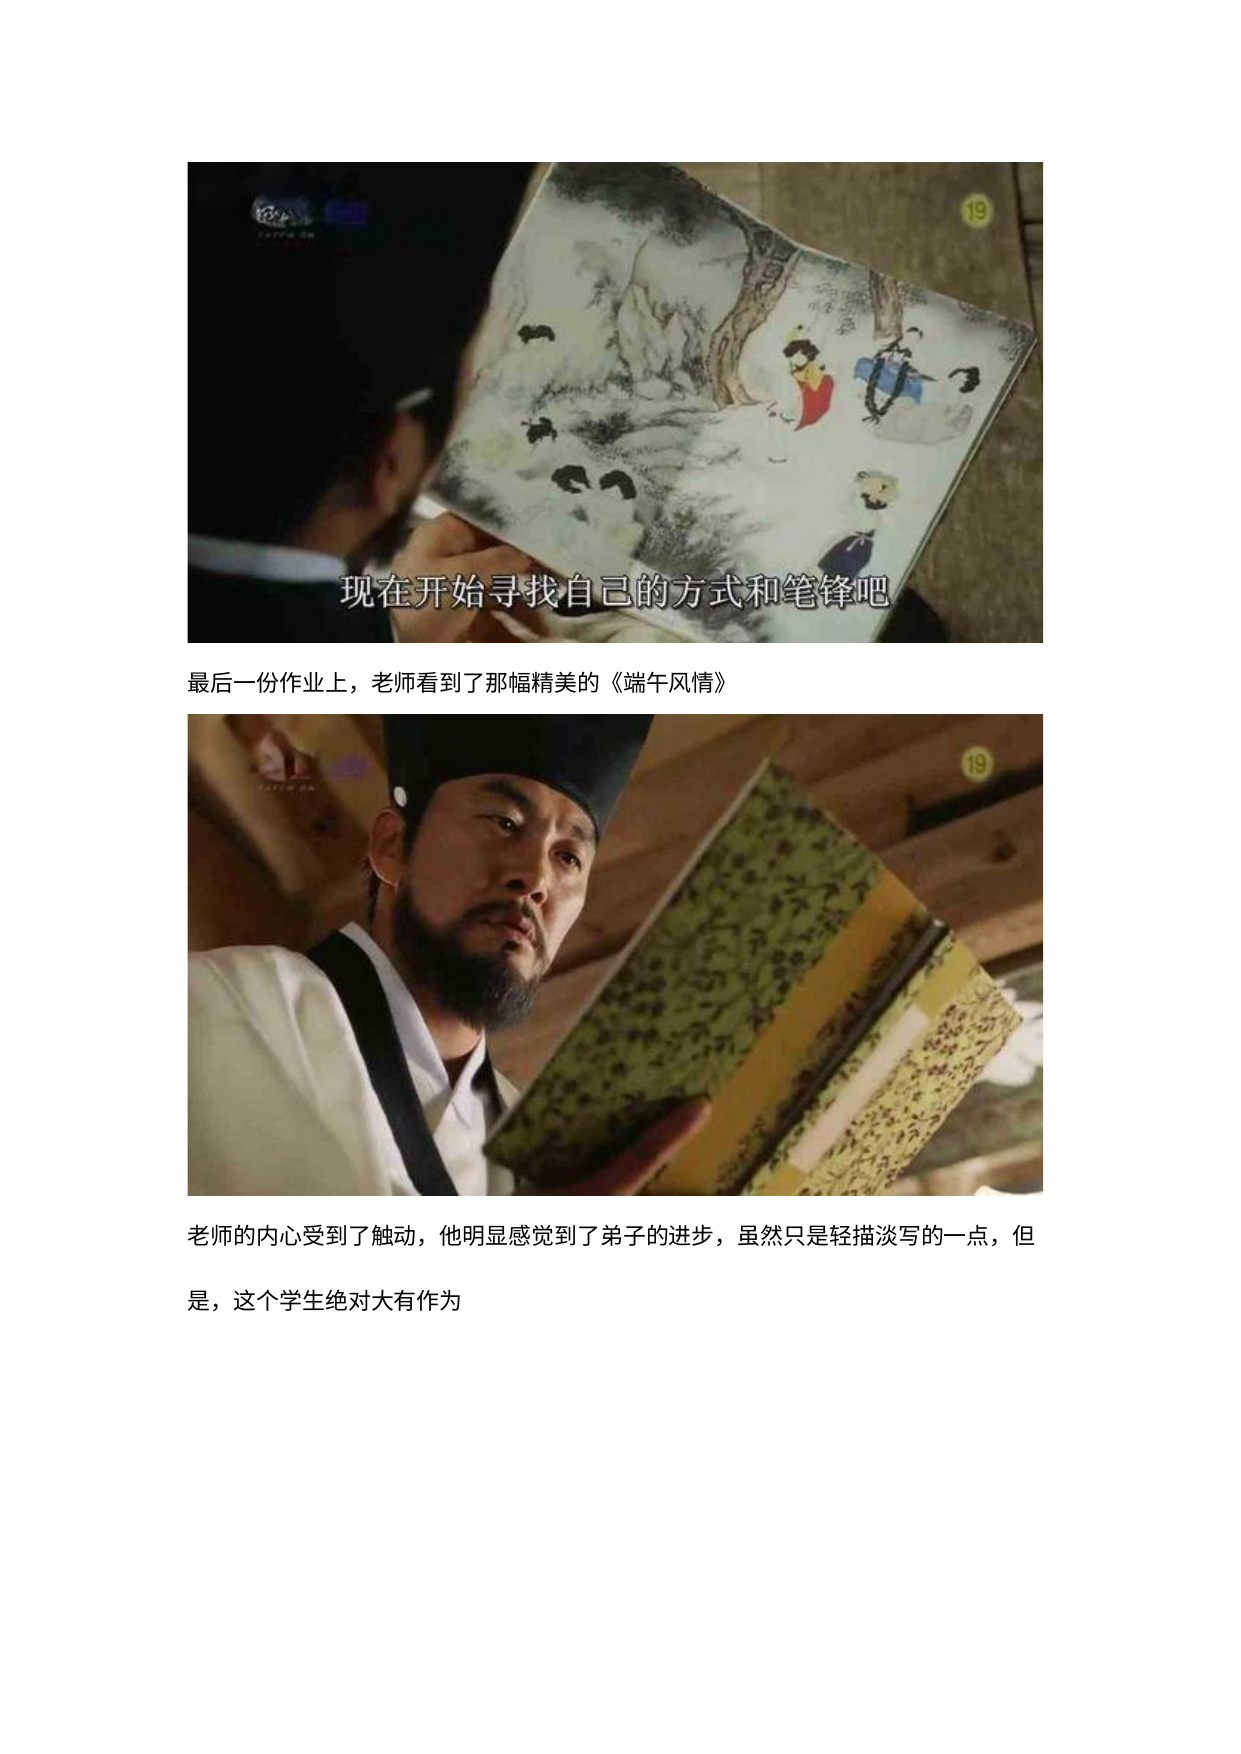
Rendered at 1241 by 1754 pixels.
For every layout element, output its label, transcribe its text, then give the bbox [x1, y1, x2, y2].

text 老师的内心受到了触动，他明显感觉到了弟子的进步，虽然只是轻描淡写的一点，但是，这个学生绝对大有作为 [187, 1202, 1053, 1332]
text 最后一份作业上，老师看到了那幅精美的《端午风情》 [187, 649, 1053, 714]
picture [187, 714, 1044, 1196]
picture [187, 162, 1044, 643]
